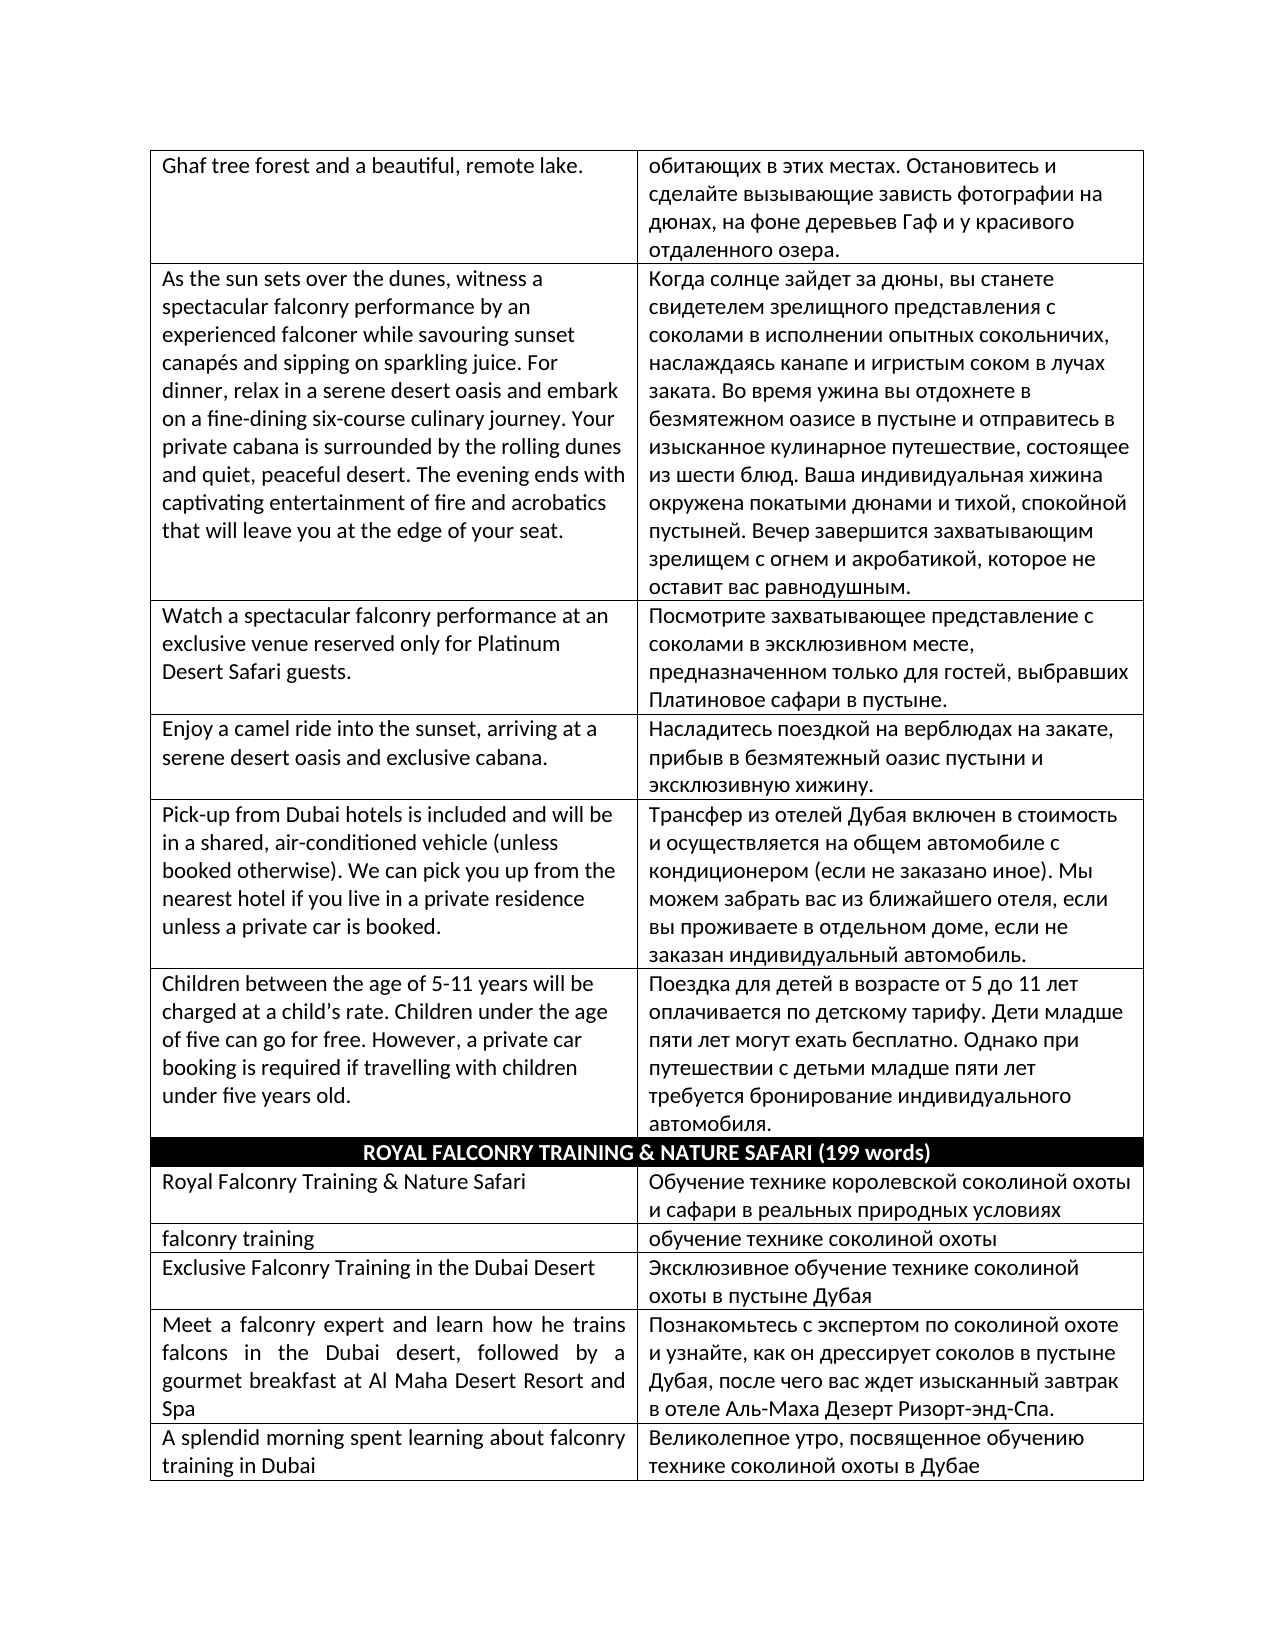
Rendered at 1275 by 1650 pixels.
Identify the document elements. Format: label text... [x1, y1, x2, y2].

table_cell Поездка для детей в возрасте от 5 до 11 лет оплачивается по детскому тарифу. Дети младше пяти лет могут ехать бесплатно. Однако при путешествии с детьми младше пяти лет требуется бронирование индивидуального автомобиля. [638, 969, 1143, 1137]
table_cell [638, 151, 1143, 263]
table_cell Exclusive Falconry Training in the Dubai Desert [151, 1253, 637, 1309]
table_cell A splendid morning spent learning about falconry training in Dubai [151, 1424, 637, 1479]
table_cell Enjoy a camel ride into the sunset, arriving at a serene desert oasis and exclusive cabana. [151, 715, 637, 799]
table_cell Обучение технике королевской соколиной охоты и сафари в реальных природных условиях [638, 1167, 1143, 1223]
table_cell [151, 151, 637, 263]
table_cell Royal Falconry Training & Nature Safari [151, 1167, 637, 1223]
table_cell Посмотрите захватывающее представление с соколами в эксклюзивном месте, предназначенном только для гостей, выбравших Платиновое сафари в пустыне. [638, 601, 1143, 713]
table_cell Когда солнце зайдет за дюны, вы станете свидетелем зрелищного представления с соколами в исполнении опытных сокольничих, наслаждаясь канапе и игристым соком в лучах заката. Во время ужина вы отдохнете в безмятежном оазисе в пустыне и отправитесь в изысканное кулинарное путешествие, состоящее из шести блюд. Ваша индивидуальная хижина окружена покатыми дюнами и тихой, спокойной пустыней. Вечер завершится захватывающим зрелищем с огнем и акробатикой, которое не оставит вас равнодушным. [638, 264, 1143, 600]
table_cell Meet a falconry expert and learn how he trains falcons in the Dubai desert, followed by a gourmet breakfast at Al Maha Desert Resort and Spa [151, 1310, 637, 1422]
table_cell Трансфер из отелей Дубая включен в стоимость и осуществляется на общем автомобиле с кондиционером (если не заказано иное). Мы можем забрать вас из ближайшего отеля, если вы проживаете в отдельном доме, если не заказан индивидуальный автомобиль. [638, 800, 1143, 968]
table_cell Насладитесь поездкой на верблюдах на закате, прибыв в безмятежный оазис пустыни и эксклюзивную хижину. [638, 715, 1143, 799]
table_cell обучение технике соколиной охоты [638, 1224, 1143, 1252]
table_cell ROYAL FALCONRY TRAINING & NATURE SAFARI (199 words) [151, 1138, 1143, 1166]
table_cell Великолепное утро, посвященное обучению технике соколиной охоты в Дубае [638, 1424, 1143, 1479]
table_cell Pick-up from Dubai hotels is included and will be in a shared, air-conditioned vehicle (unless booked otherwise). We can pick you up from the nearest hotel if you live in a private residence unless a private car is booked. [151, 800, 637, 968]
table_cell Эксклюзивное обучение технике соколиной охоты в пустыне Дубая [638, 1253, 1143, 1309]
table_cell Children between the age of 5-11 years will be charged at a child’s rate. Children under the age of five can go for free. However, a private car booking is required if travelling with children under five years old. [151, 969, 637, 1137]
table_cell Watch a spectacular falconry performance at an exclusive venue reserved only for Platinum Desert Safari guests. [151, 601, 637, 713]
table_cell As the sun sets over the dunes, witness a spectacular falconry performance by an experienced falconer while savouring sunset canapés and sipping on sparkling juice. For dinner, relax in a serene desert oasis and embark on a fine-dining six-course culinary journey. Your private cabana is surrounded by the rolling dunes and quiet, peaceful desert. The evening ends with captivating entertainment of fire and acrobatics that will leave you at the edge of your seat. [151, 264, 637, 600]
table_cell Познакомьтесь с экспертом по соколиной охоте и узнайте, как он дрессирует соколов в пустыне Дубая, после чего вас ждет изысканный завтрак в отеле Аль-Маха Дезерт Ризорт-энд-Спа. [638, 1310, 1143, 1422]
table_cell falconry training [151, 1224, 637, 1252]
